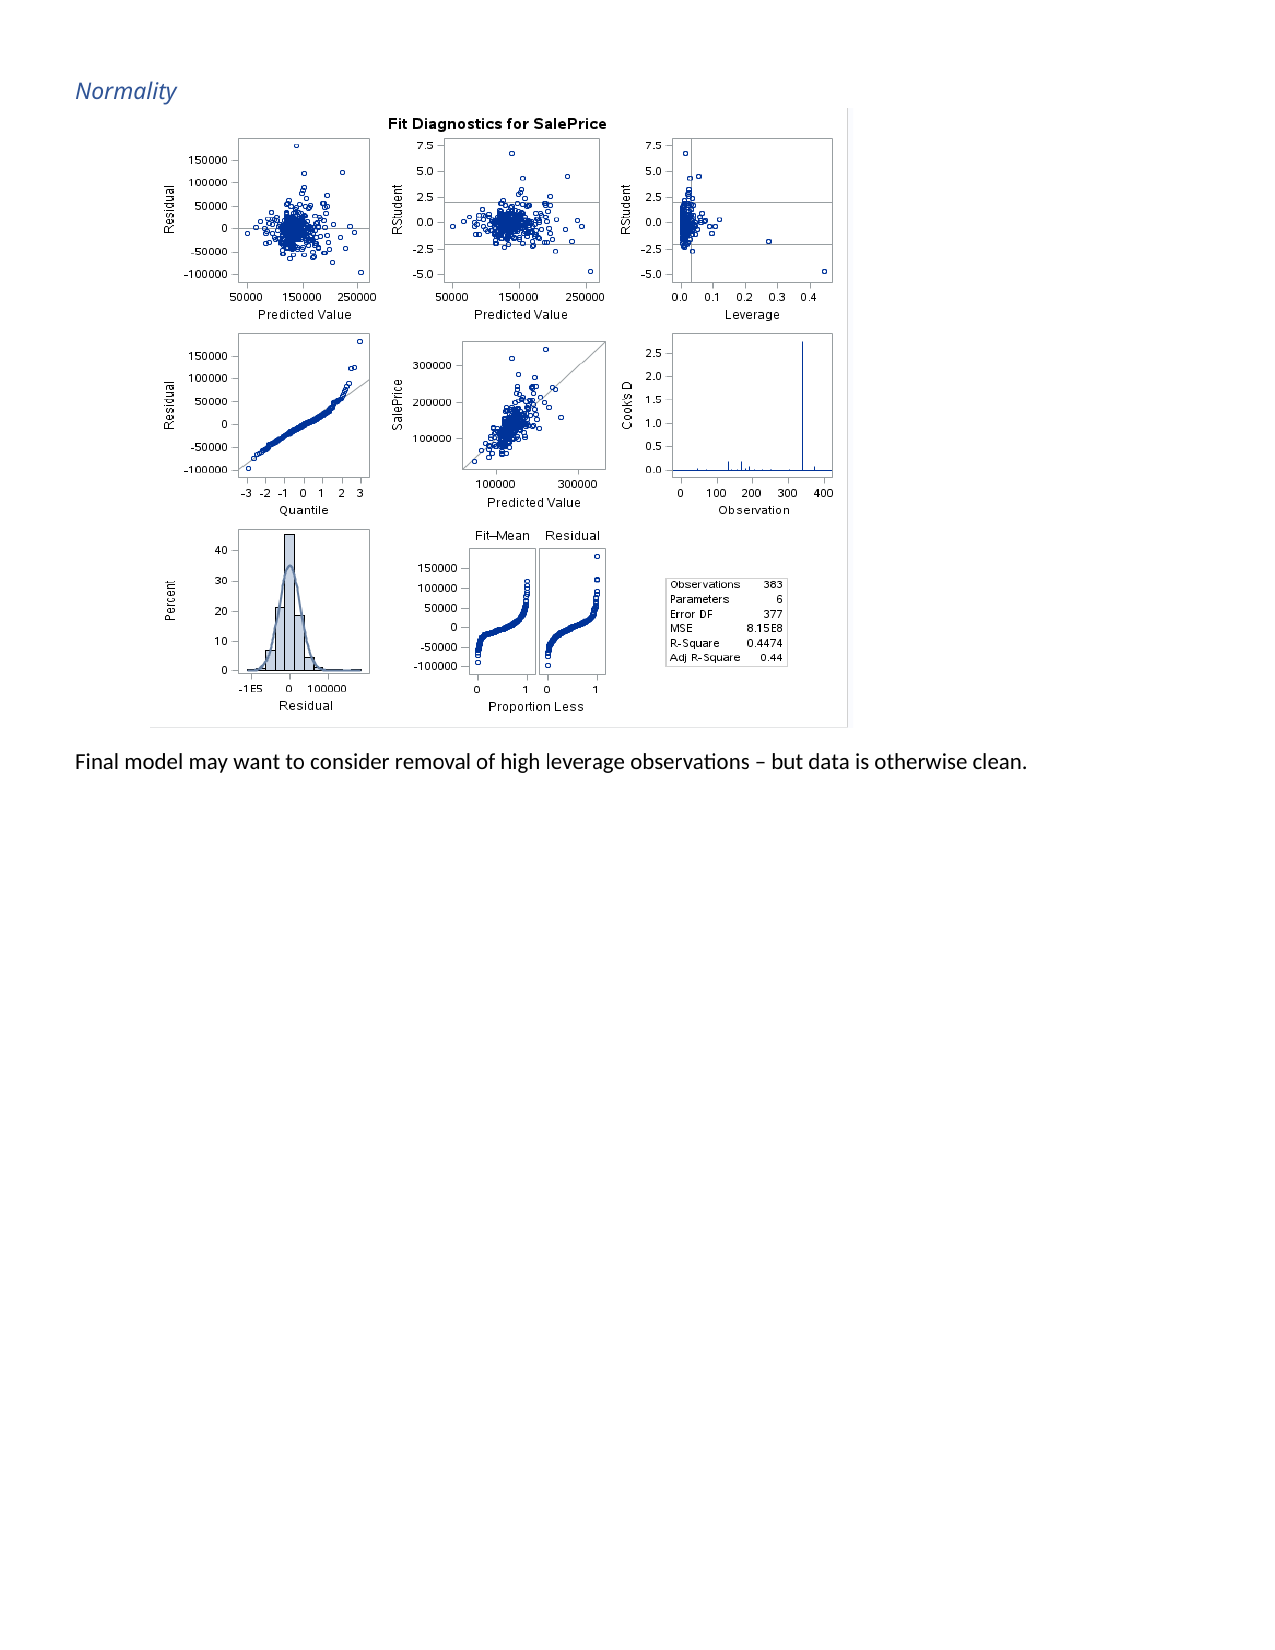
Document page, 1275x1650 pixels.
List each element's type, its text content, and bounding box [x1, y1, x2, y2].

text Final model may want to consider removal of high leverage observations – but data is otherwise clean. [75, 747, 1200, 775]
picture [150, 108, 854, 728]
subtitle Normality [75, 75, 1200, 106]
